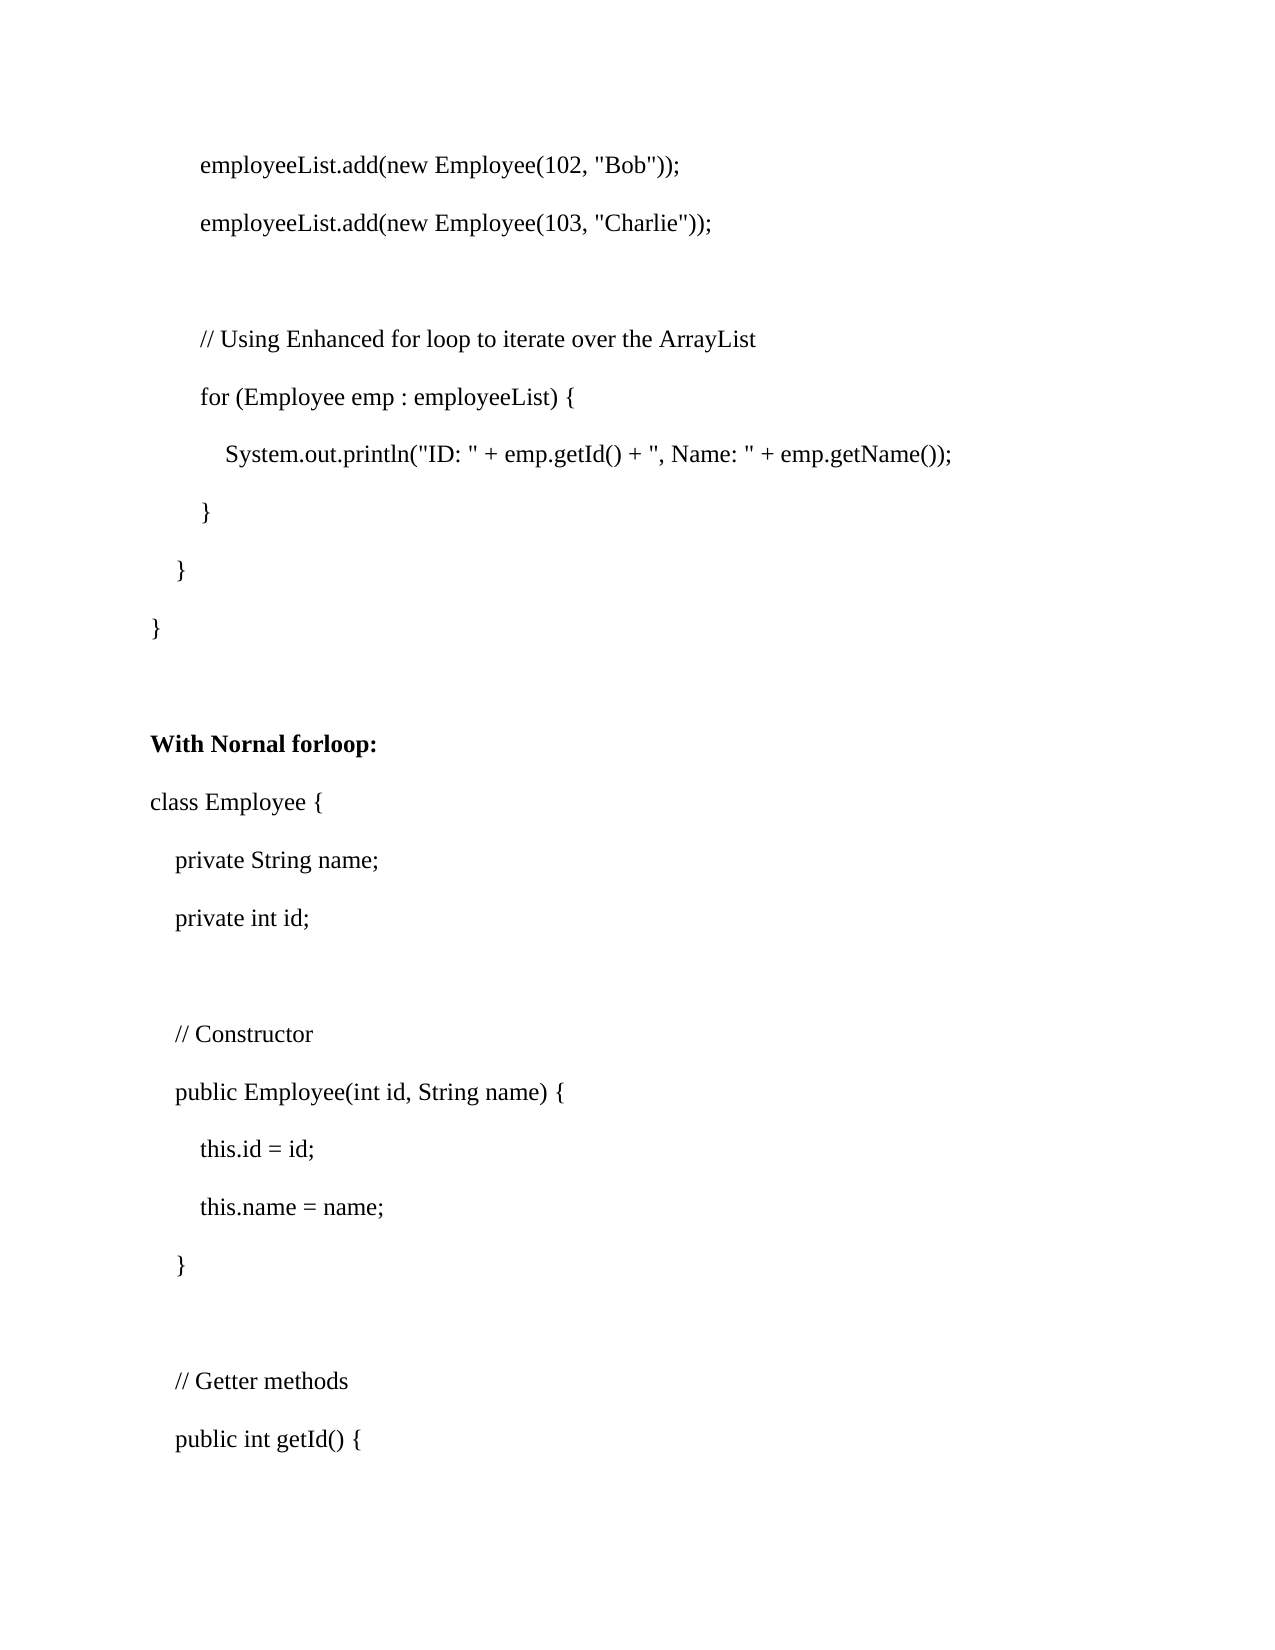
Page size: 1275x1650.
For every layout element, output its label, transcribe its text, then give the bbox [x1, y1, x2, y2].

text // Getter methods [150, 1366, 1125, 1395]
text System.out.println("ID: " + emp.getId() + ", Name: " + emp.getName()); [150, 439, 1125, 468]
text employeeList.add(new Employee(103, "Charlie")); [150, 208, 1125, 237]
text class Employee { [150, 787, 1125, 816]
text public int getId() { [150, 1424, 1125, 1453]
text } [150, 1250, 1125, 1279]
text this.name = name; [150, 1192, 1125, 1221]
text for (Employee emp : employeeList) { [150, 382, 1125, 410]
text // Using Enhanced for loop to iterate over the ArrayList [150, 324, 1125, 352]
text // Constructor [150, 1019, 1125, 1047]
text With Nornal forloop: [150, 729, 1125, 758]
text employeeList.add(new Employee(102, "Bob")); [150, 150, 1125, 179]
text } [150, 555, 1125, 584]
text } [150, 613, 1125, 642]
text public Employee(int id, String name) { [150, 1077, 1125, 1105]
text private int id; [150, 903, 1125, 932]
text this.id = id; [150, 1134, 1125, 1163]
text } [150, 497, 1125, 526]
text private String name; [150, 845, 1125, 874]
